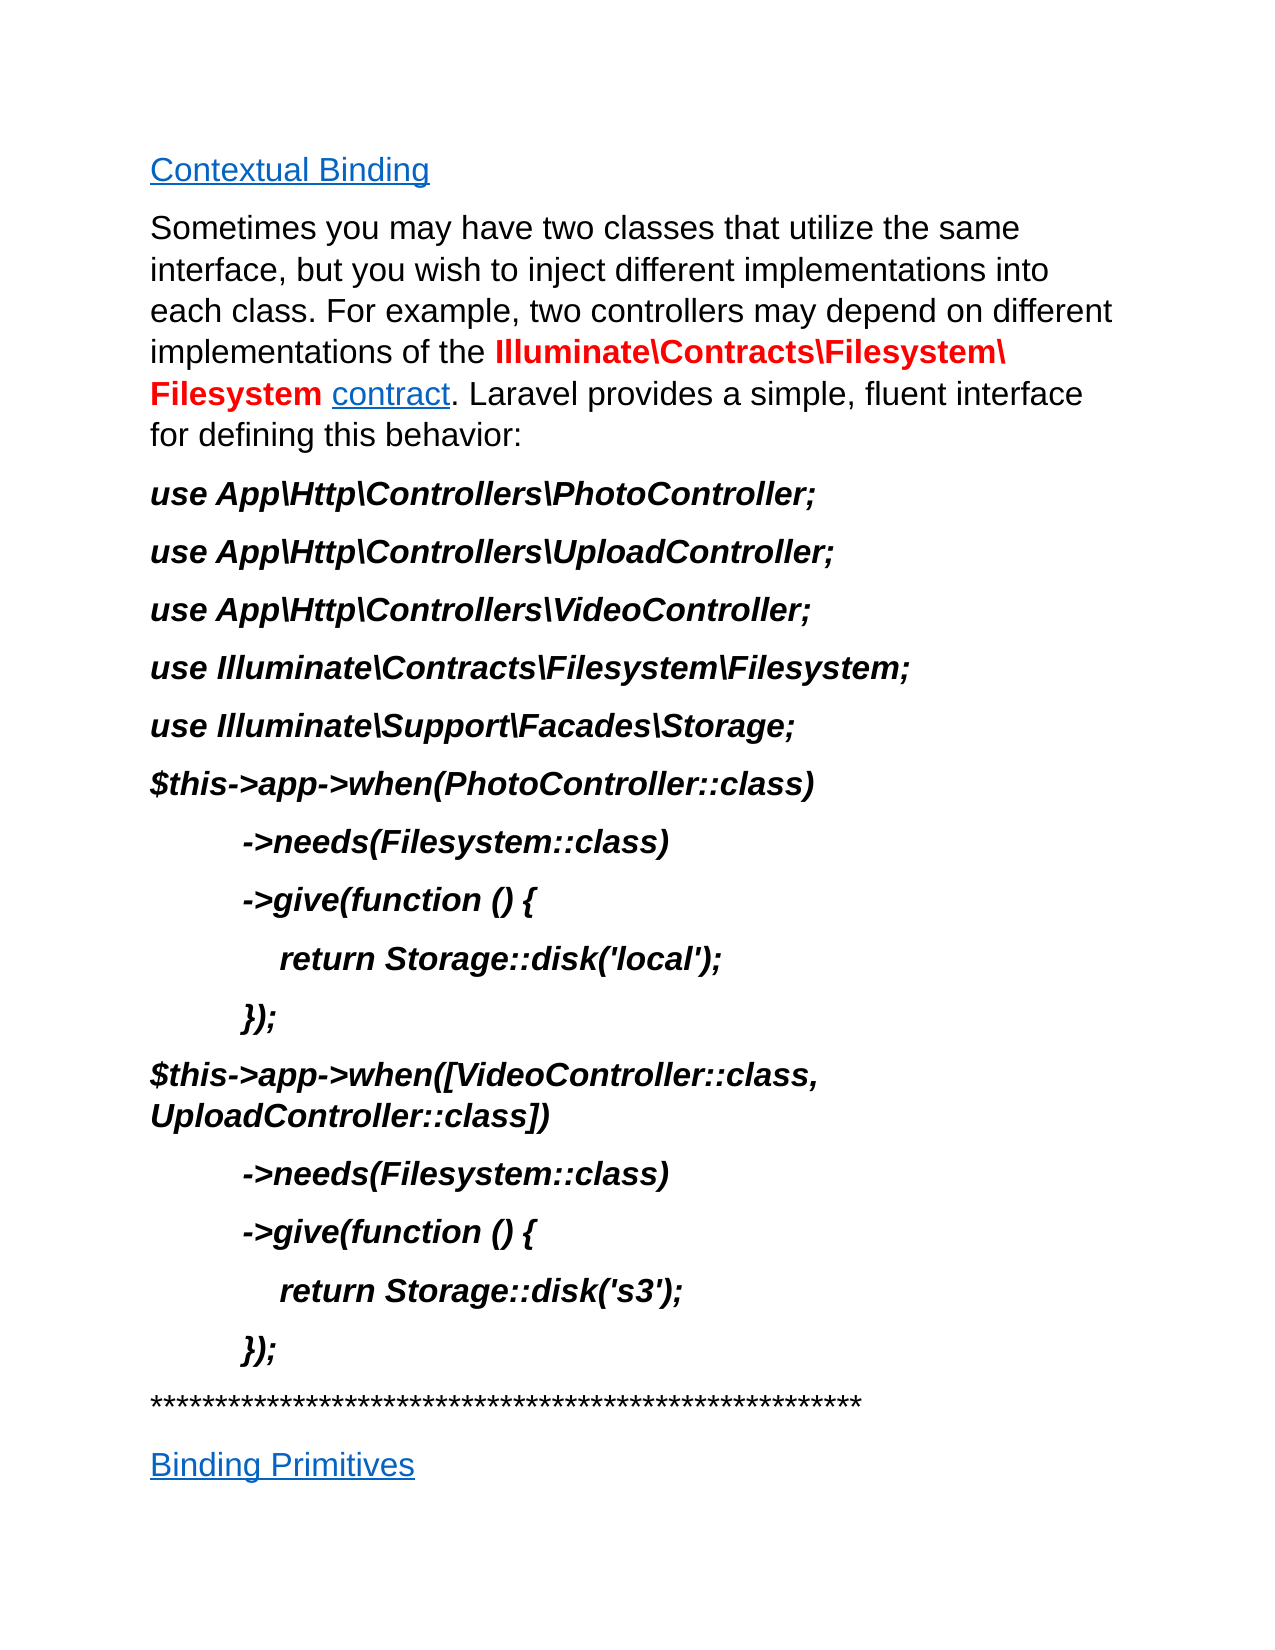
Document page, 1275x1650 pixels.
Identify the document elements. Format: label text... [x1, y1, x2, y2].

text }); [150, 1329, 1125, 1367]
text $this->app->when([VideoController::class, UploadController::class]) [150, 1055, 1125, 1135]
text ->needs(Filesystem::class) [150, 822, 1125, 861]
text ******************************************************* [150, 1387, 1125, 1425]
text Binding Primitives [150, 1445, 1125, 1483]
text return Storage::disk('local'); [150, 938, 1125, 977]
text Contextual Binding [150, 150, 1125, 188]
text Sometimes you may have two classes that utilize the same interface, but you wish to inject different implementations into each class. For example, two controllers may depend on different implementations of the Illuminate\Contracts\Filesystem\Filesystem contract. Laravel provides a simple, fluent interface for defining this behavior: [150, 208, 1125, 454]
text use Illuminate\Support\Facades\Storage; [150, 706, 1125, 744]
text use App\Http\Controllers\PhotoController; [150, 473, 1125, 512]
text use App\Http\Controllers\VideoController; [150, 590, 1125, 628]
text use Illuminate\Contracts\Filesystem\Filesystem; [150, 648, 1125, 686]
text return Storage::disk('s3'); [150, 1271, 1125, 1309]
text ->give(function () { [150, 880, 1125, 919]
text $this->app->when(PhotoController::class) [150, 764, 1125, 803]
text ->give(function () { [150, 1212, 1125, 1251]
text use App\Http\Controllers\UploadController; [150, 532, 1125, 570]
text ->needs(Filesystem::class) [150, 1154, 1125, 1193]
text }); [150, 997, 1125, 1035]
